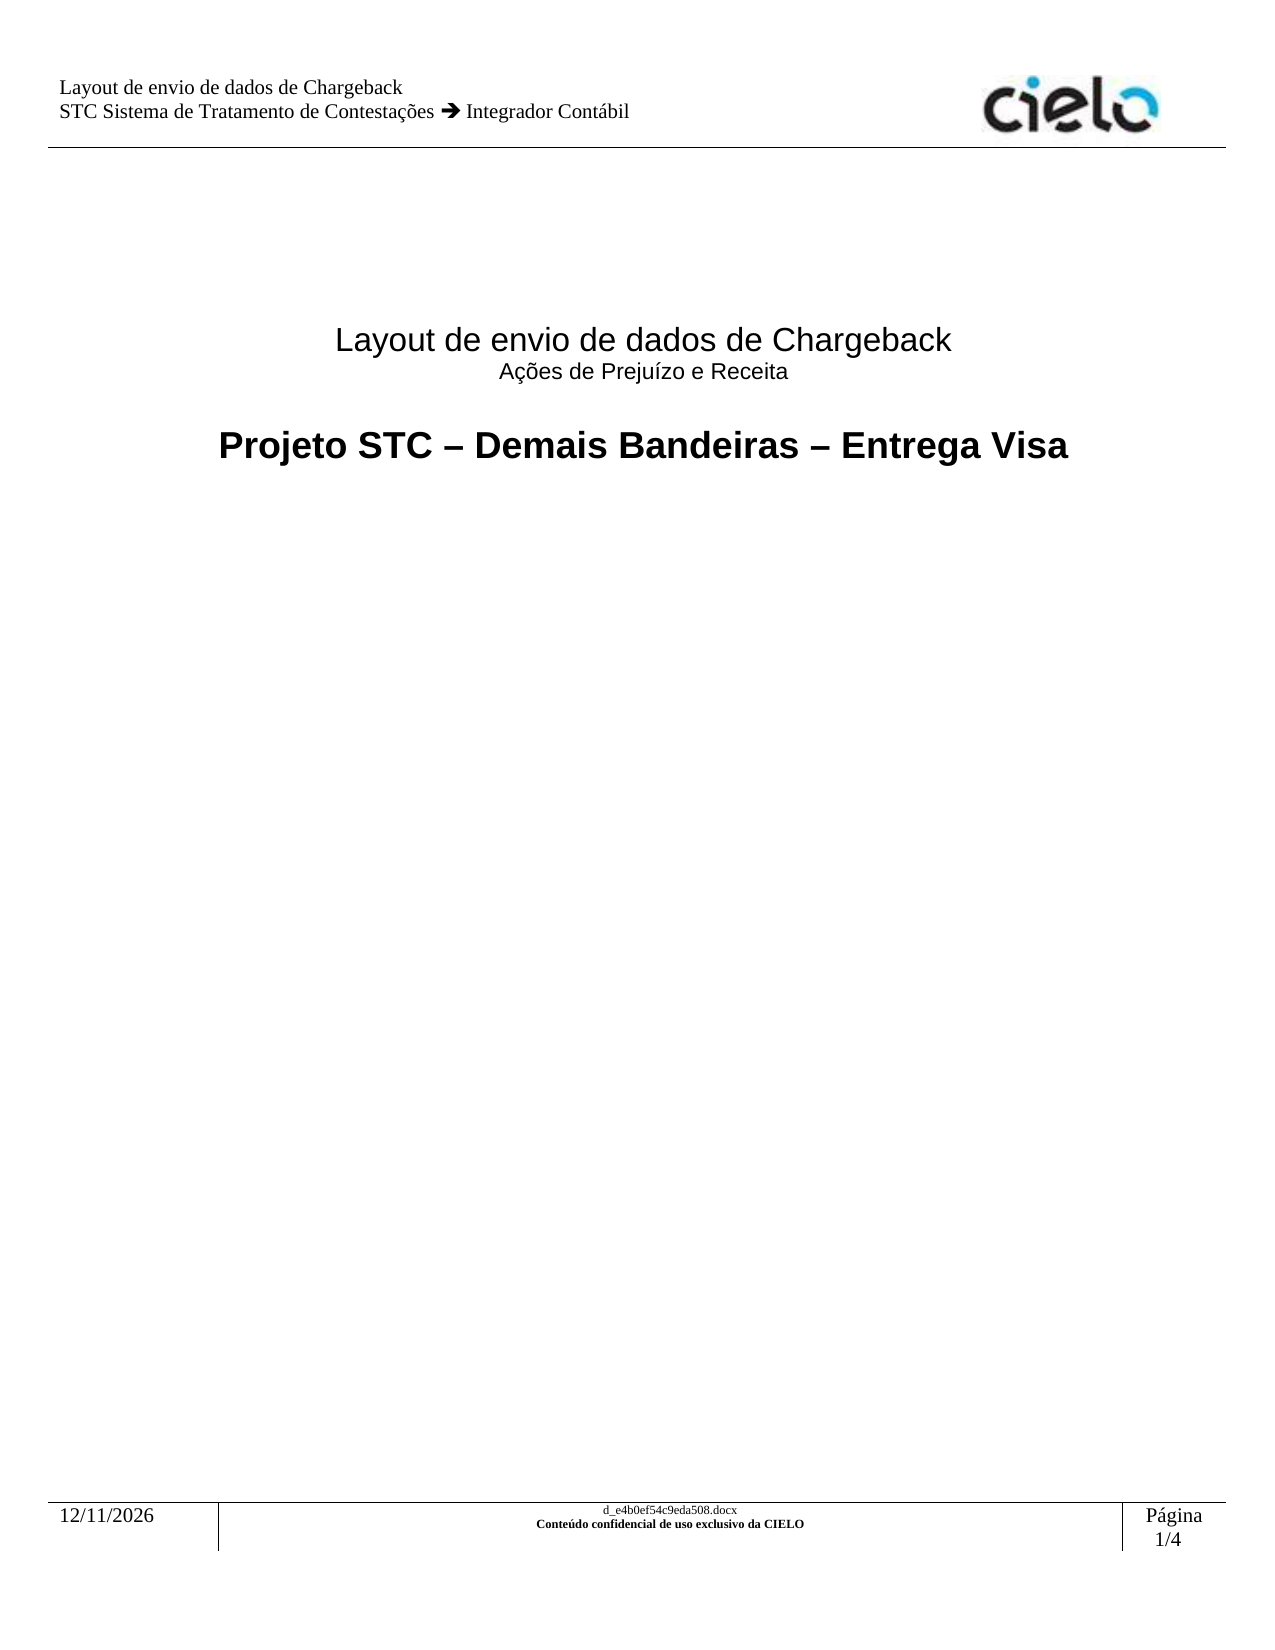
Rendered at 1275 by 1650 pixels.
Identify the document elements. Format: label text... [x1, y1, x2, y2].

text Ações de Prejuízo e Receita [59, 358, 1228, 385]
picture [981, 75, 1162, 147]
text Projeto STC – Demais Bandeiras – Entrega Visa [59, 423, 1228, 466]
text Layout de envio de dados de Chargeback [59, 320, 1228, 358]
